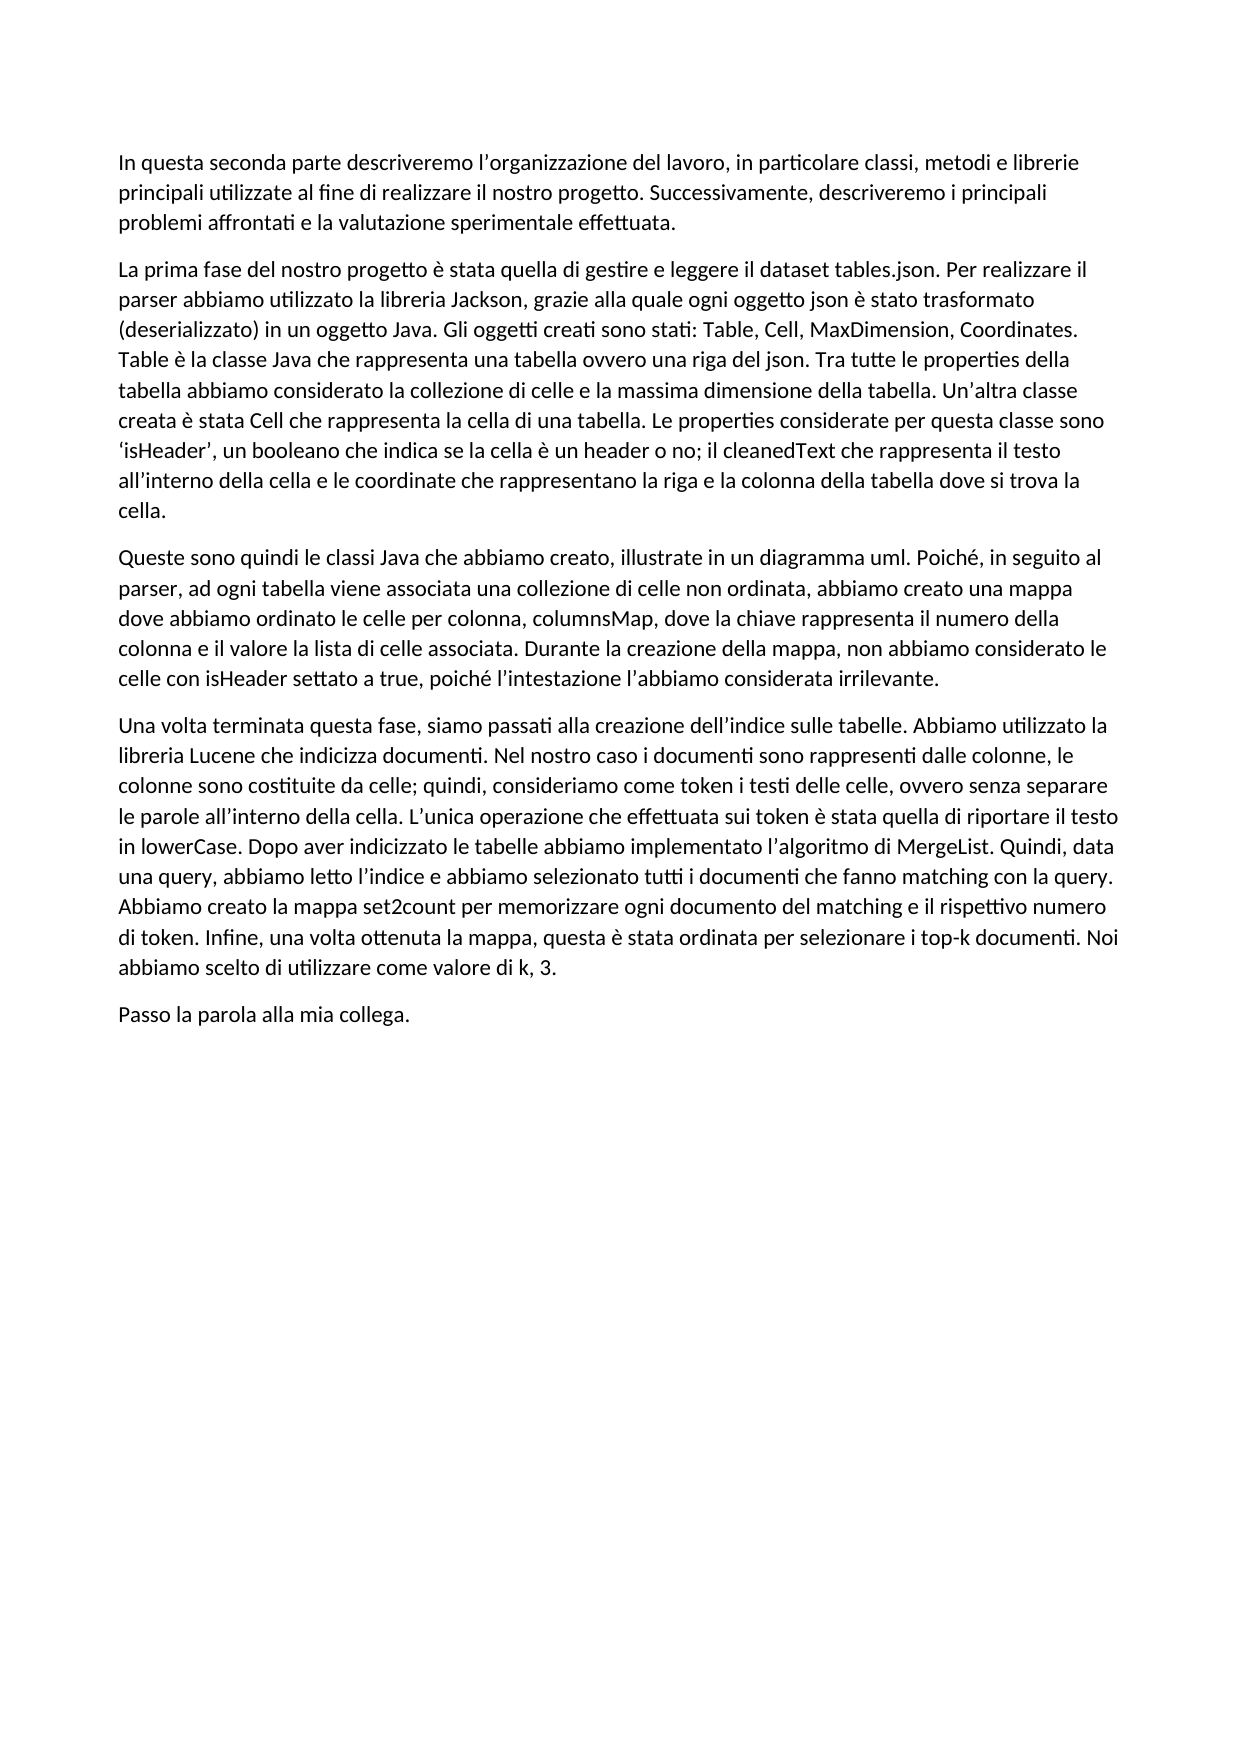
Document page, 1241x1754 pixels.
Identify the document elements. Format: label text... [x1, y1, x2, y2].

text La prima fase del nostro progetto è stata quella di gestire e leggere il dataset tables.json. Per realizzare il parser abbiamo utilizzato la libreria Jackson, grazie alla quale ogni oggetto json è stato trasformato (deserializzato) in un oggetto Java. Gli oggetti creati sono stati: Table, Cell, MaxDimension, Coordinates. Table è la classe Java che rappresenta una tabella ovvero una riga del json. Tra tutte le properties della tabella abbiamo considerato la collezione di celle e la massima dimensione della tabella. Un’altra classe creata è stata Cell che rappresenta la cella di una tabella. Le properties considerate per questa classe sono ‘isHeader’, un booleano che indica se la cella è un header o no; il cleanedText che rappresenta il testo all’interno della cella e le coordinate che rappresentano la riga e la colonna della tabella dove si trova la cella. [118, 255, 1122, 524]
text Passo la parola alla mia collega. [118, 1000, 1122, 1028]
text Queste sono quindi le classi Java che abbiamo creato, illustrate in un diagramma uml. Poiché, in seguito al parser, ad ogni tabella viene associata una collezione di celle non ordinata, abbiamo creato una mappa dove abbiamo ordinato le celle per colonna, columnsMap, dove la chiave rappresenta il numero della colonna e il valore la lista di celle associata. Durante la creazione della mappa, non abbiamo considerato le celle con isHeader settato a true, poiché l’intestazione l’abbiamo considerata irrilevante. [118, 543, 1122, 692]
text In questa seconda parte descriveremo l’organizzazione del lavoro, in particolare classi, metodi e librerie principali utilizzate al fine di realizzare il nostro progetto. Successivamente, descriveremo i principali problemi affrontati e la valutazione sperimentale effettuata. [118, 148, 1122, 236]
text Una volta terminata questa fase, siamo passati alla creazione dell’indice sulle tabelle. Abbiamo utilizzato la libreria Lucene che indicizza documenti. Nel nostro caso i documenti sono rappresenti dalle colonne, le colonne sono costituite da celle; quindi, consideriamo come token i testi delle celle, ovvero senza separare le parole all’interno della cella. L’unica operazione che effettuata sui token è stata quella di riportare il testo in lowerCase. Dopo aver indicizzato le tabelle abbiamo implementato l’algoritmo di MergeList. Quindi, data una query, abbiamo letto l’indice e abbiamo selezionato tutti i documenti che fanno matching con la query. Abbiamo creato la mappa set2count per memorizzare ogni documento del matching e il rispettivo numero di token. Infine, una volta ottenuta la mappa, questa è stata ordinata per selezionare i top-k documenti. Noi abbiamo scelto di utilizzare come valore di k, 3. [118, 711, 1122, 981]
